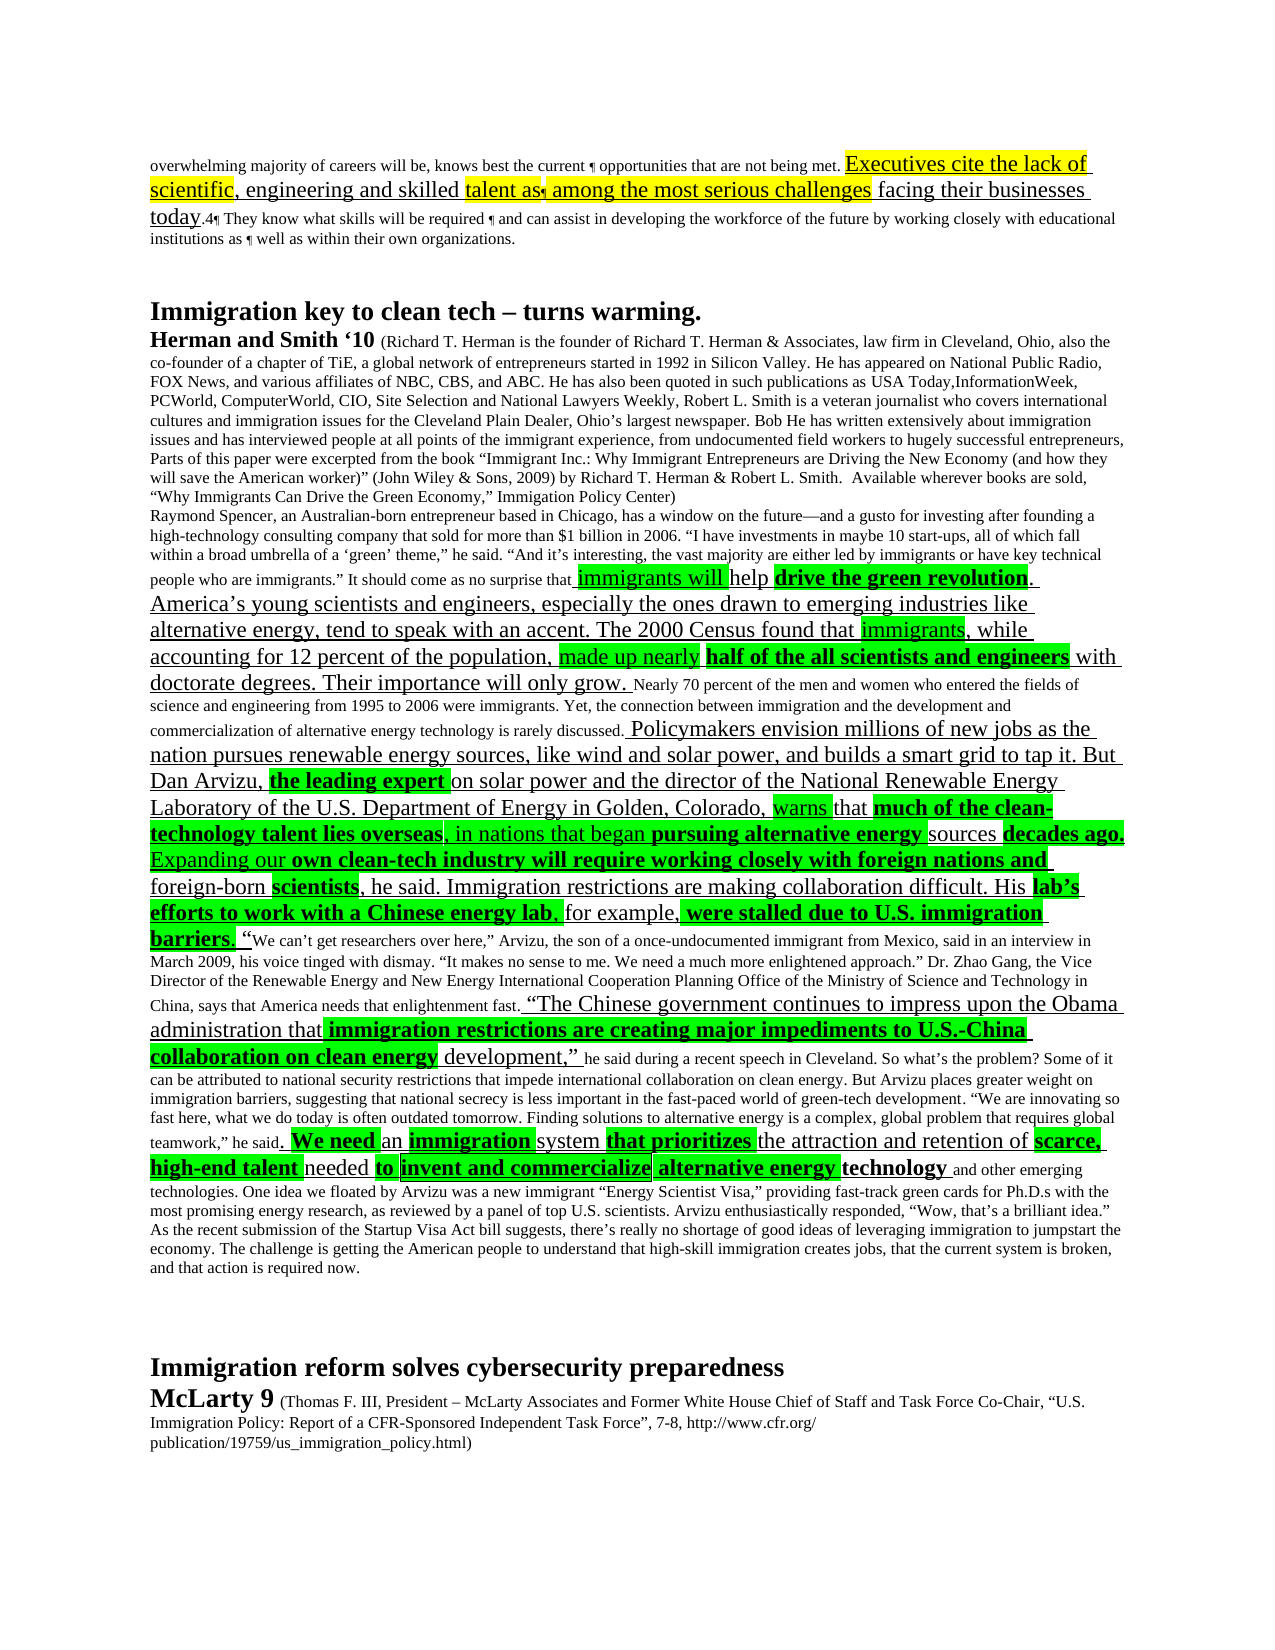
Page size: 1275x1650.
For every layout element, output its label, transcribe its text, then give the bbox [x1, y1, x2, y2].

text McLarty 9 (Thomas F. III, President – McLarty Associates and Former White House Chief of Staff and Task Force Co-Chair, “U.S. Immigration Policy: Report of a CFR-Sponsored Independent Task Force”, 7-8, http://www.cfr.org/ publication/19759/us_immigration_policy.html) [150, 1382, 1125, 1452]
subtitle Immigration key to clean tech – turns warming. [150, 295, 1125, 327]
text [150, 150, 1125, 248]
text Raymond Spencer, an Australian-born entrepreneur based in Chicago, has a window on the future—and a gusto for investing after founding a high-technology consulting company that sold for more than $1 billion in 2006. “I have investments in maybe 10 start-ups, all of which fall within a broad umbrella of a ‘green’ theme,” he said. “And it’s interesting, the vast majority are either led by immigrants or have key technical people who are immigrants.” It should come as no surprise that immigrants will help drive the green revolution. America’s young scientists and engineers, especially the ones drawn to emerging industries like alternative energy, tend to speak with an accent. The 2000 Census found that immigrants, while accounting for 12 percent of the population, made up nearly half of the all scientists and engineers with doctorate degrees. Their importance will only grow. Nearly 70 percent of the men and women who entered the fields of science and engineering from 1995 to 2006 were immigrants. Yet, the connection between immigration and the development and commercialization of alternative energy technology is rarely discussed. Policymakers envision millions of new jobs as the nation pursues renewable energy sources, like wind and solar power, and builds a smart grid to tap it. But Dan Arvizu, the leading expert on solar power and the director of the National Renewable Energy Laboratory of the U.S. Department of Energy in Golden, Colorado, warns that much of the clean-technology talent lies overseas, in nations that began pursuing alternative energy sources decades ago. Expanding our own clean-tech industry will require working closely with foreign nations and foreign-born scientists, he said. Immigration restrictions are making collaboration difficult. His lab’s efforts to work with a Chinese energy lab, for example, were stalled due to U.S. immigration barriers. “We can’t get researchers over here,” Arvizu, the son of a once-undocumented immigrant from Mexico, said in an interview in March 2009, his voice tinged with dismay. “It makes no sense to me. We need a much more enlightened approach.” Dr. Zhao Gang, the Vice Director of the Renewable Energy and New Energy International Cooperation Planning Office of the Ministry of Science and Technology in China, says that America needs that enlightenment fast. “The Chinese government continues to impress upon the Obama administration that immigration restrictions are creating major impediments to U.S.-China collaboration on clean energy development,” he said during a recent speech in Cleveland. So what’s the problem? Some of it can be attributed to national security restrictions that impede international collaboration on clean energy. But Arvizu places greater weight on immigration barriers, suggesting that national secrecy is less important in the fast-paced world of green-tech development. “We are innovating so fast here, what we do today is often outdated tomorrow. Finding solutions to alternative energy is a complex, global problem that requires global teamwork,” he said. We need an immigration system that prioritizes the attraction and retention of scarce, high-end talent needed to invent and commercialize alternative energy technology and other emerging technologies. One idea we floated by Arvizu was a new immigrant “Energy Scientist Visa,” providing fast-track green cards for Ph.D.s with the most promising energy research, as reviewed by a panel of top U.S. scientists. Arvizu enthusiastically responded, “Wow, that’s a brilliant idea.” As the recent submission of the Startup Visa Act bill suggests, there’s really no shortage of good ideas of leveraging immigration to jumpstart the economy. The challenge is getting the American people to understand that high-skill immigration creates jobs, that the current system is broken, and that action is required now. [150, 844, 1125, 1277]
text Raymond Spencer, an Australian-born entrepreneur based in Chicago, has a window on the future—and a gusto for investing after founding a high-technology consulting company that sold for more than $1 billion in 2006. “I have investments in maybe 10 start-ups, all of which fall within a broad umbrella of a ‘green’ theme,” he said. “And it’s interesting, the vast majority are either led by immigrants or have key technical people who are immigrants.” It should come as no surprise that immigrants will help drive the green revolution. America’s young scientists and engineers, especially the ones drawn to emerging industries like alternative energy, tend to speak with an accent. The 2000 Census found that immigrants, while accounting for 12 percent of the population, made up nearly half of the all scientists and engineers with doctorate degrees. Their importance will only grow. Nearly 70 percent of the men and women who entered the fields of science and engineering from 1995 to 2006 were immigrants. Yet, the connection between immigration and the development and commercialization of alternative energy technology is rarely discussed. Policymakers envision millions of new jobs as the nation pursues renewable energy sources, like wind and solar power, and builds a smart grid to tap it. But Dan Arvizu, the leading expert on solar power and the director of the National Renewable Energy Laboratory of the U.S. Department of Energy in Golden, Colorado, warns that much of the clean-technology talent lies overseas, in nations that began pursuing alternative energy sources decades ago. Expanding our own clean-tech industry will require working closely with foreign nations and foreign-born scientists, he said. Immigration restrictions are making collaboration difficult. His lab’s efforts to work with a Chinese energy lab, for example, were stalled due to U.S. immigration barriers. “We can’t get researchers over here,” Arvizu, the son of a once-undocumented immigrant from Mexico, said in an interview in March 2009, his voice tinged with dismay. “It makes no sense to me. We need a much more enlightened approach.” Dr. Zhao Gang, the Vice Director of the Renewable Energy and New Energy International Cooperation Planning Office of the Ministry of Science and Technology in China, says that America needs that enlightenment fast. “The Chinese government continues to impress upon the Obama administration that immigration restrictions are creating major impediments to U.S.-China collaboration on clean energy development,” he said during a recent speech in Cleveland. So what’s the problem? Some of it can be attributed to national security restrictions that impede international collaboration on clean energy. But Arvizu places greater weight on immigration barriers, suggesting that national secrecy is less important in the fast-paced world of green-tech development. “We are innovating so fast here, what we do today is often outdated tomorrow. Finding solutions to alternative energy is a complex, global problem that requires global teamwork,” he said. We need an immigration system that prioritizes the attraction and retention of scarce, high-end talent needed to invent and commercialize alternative energy technology and other emerging technologies. One idea we floated by Arvizu was a new immigrant “Energy Scientist Visa,” providing fast-track green cards for Ph.D.s with the most promising energy research, as reviewed by a panel of top U.S. scientists. Arvizu enthusiastically responded, “Wow, that’s a brilliant idea.” As the recent submission of the Startup Visa Act bill suggests, there’s really no shortage of good ideas of leveraging immigration to jumpstart the economy. The challenge is getting the American people to understand that high-skill immigration creates jobs, that the current system is broken, and that action is required now. [150, 506, 1125, 843]
subtitle Immigration reform solves cybersecurity preparedness [150, 1351, 1125, 1382]
text Herman and Smith ‘10 (Richard T. Herman is the founder of Richard T. Herman & Associates, law firm in Cleveland, Ohio, also the co-founder of a chapter of TiE, a global network of entrepreneurs started in 1992 in Silicon Valley. He has appeared on National Public Radio, FOX News, and various affiliates of NBC, CBS, and ABC. He has also been quoted in such publications as USA Today,InformationWeek, PCWorld, ComputerWorld, CIO, Site Selection and National Lawyers Weekly, Robert L. Smith is a veteran journalist who covers international cultures and immigration issues for the Cleveland Plain Dealer, Ohio’s largest newspaper. Bob He has written extensively about immigration issues and has interviewed people at all points of the immigrant experience, from undocumented field workers to hugely successful entrepreneurs, Parts of this paper were excerpted from the book “Immigrant Inc.: Why Immigrant Entrepreneurs are Driving the New Economy (and how they will save the American worker)” (John Wiley & Sons, 2009) by Richard T. Herman & Robert L. Smith. Available wherever books are sold, “Why Immigrants Can Drive the Green Economy,” Immigation Policy Center) [150, 327, 1125, 506]
